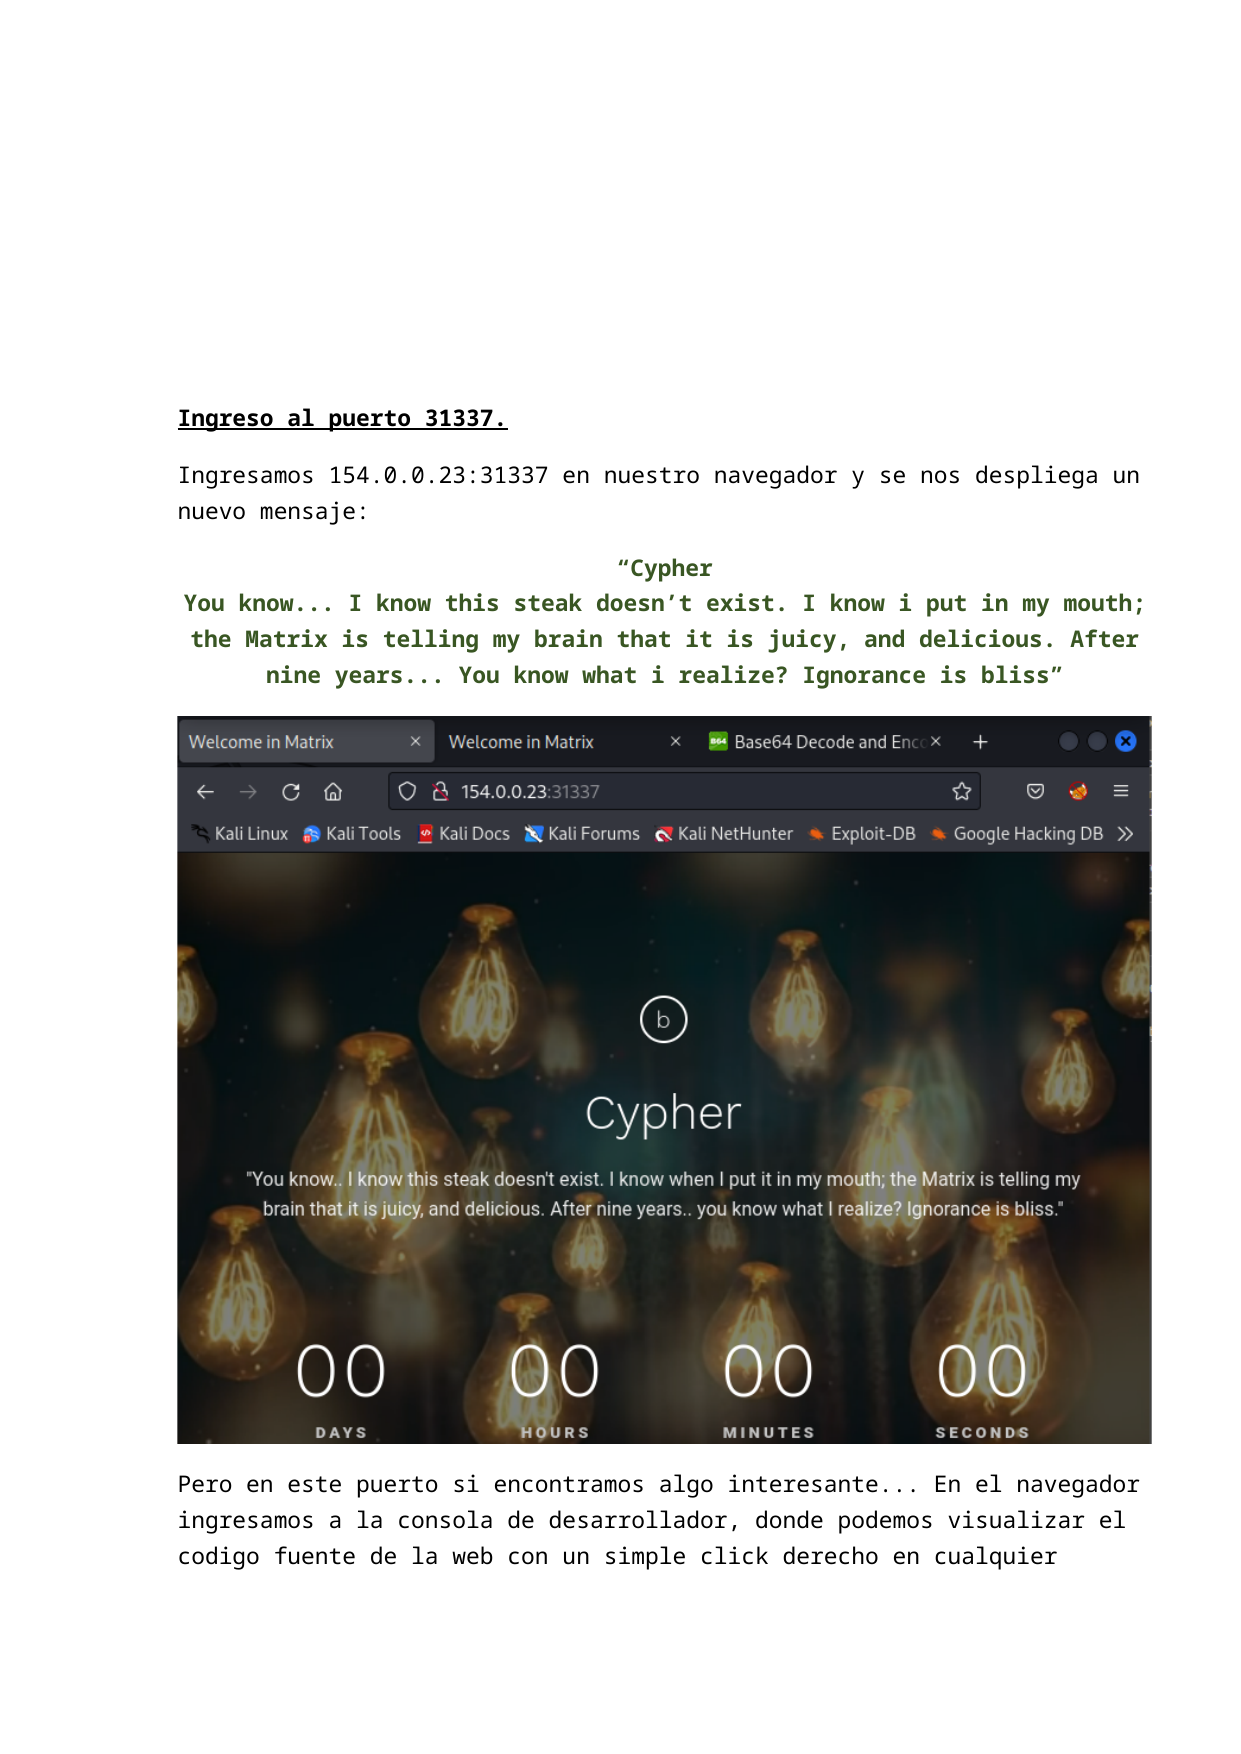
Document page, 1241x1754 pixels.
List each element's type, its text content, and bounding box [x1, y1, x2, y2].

text Ingreso al puerto 31337. [177, 402, 1152, 433]
text “Cypher You know... I know this steak doesn’t exist. I know i put in my mouth; the Matrix is telling my brain that it is juicy, and delicious. After nine years... You know what i realize? Ignorance is bliss” [177, 551, 1152, 691]
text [177, 1468, 1152, 1571]
picture [177, 716, 1152, 1444]
text Ingresamos 154.0.0.23:31337 en nuestro navegador y se nos despliega un nuevo mensaje: [177, 459, 1152, 526]
